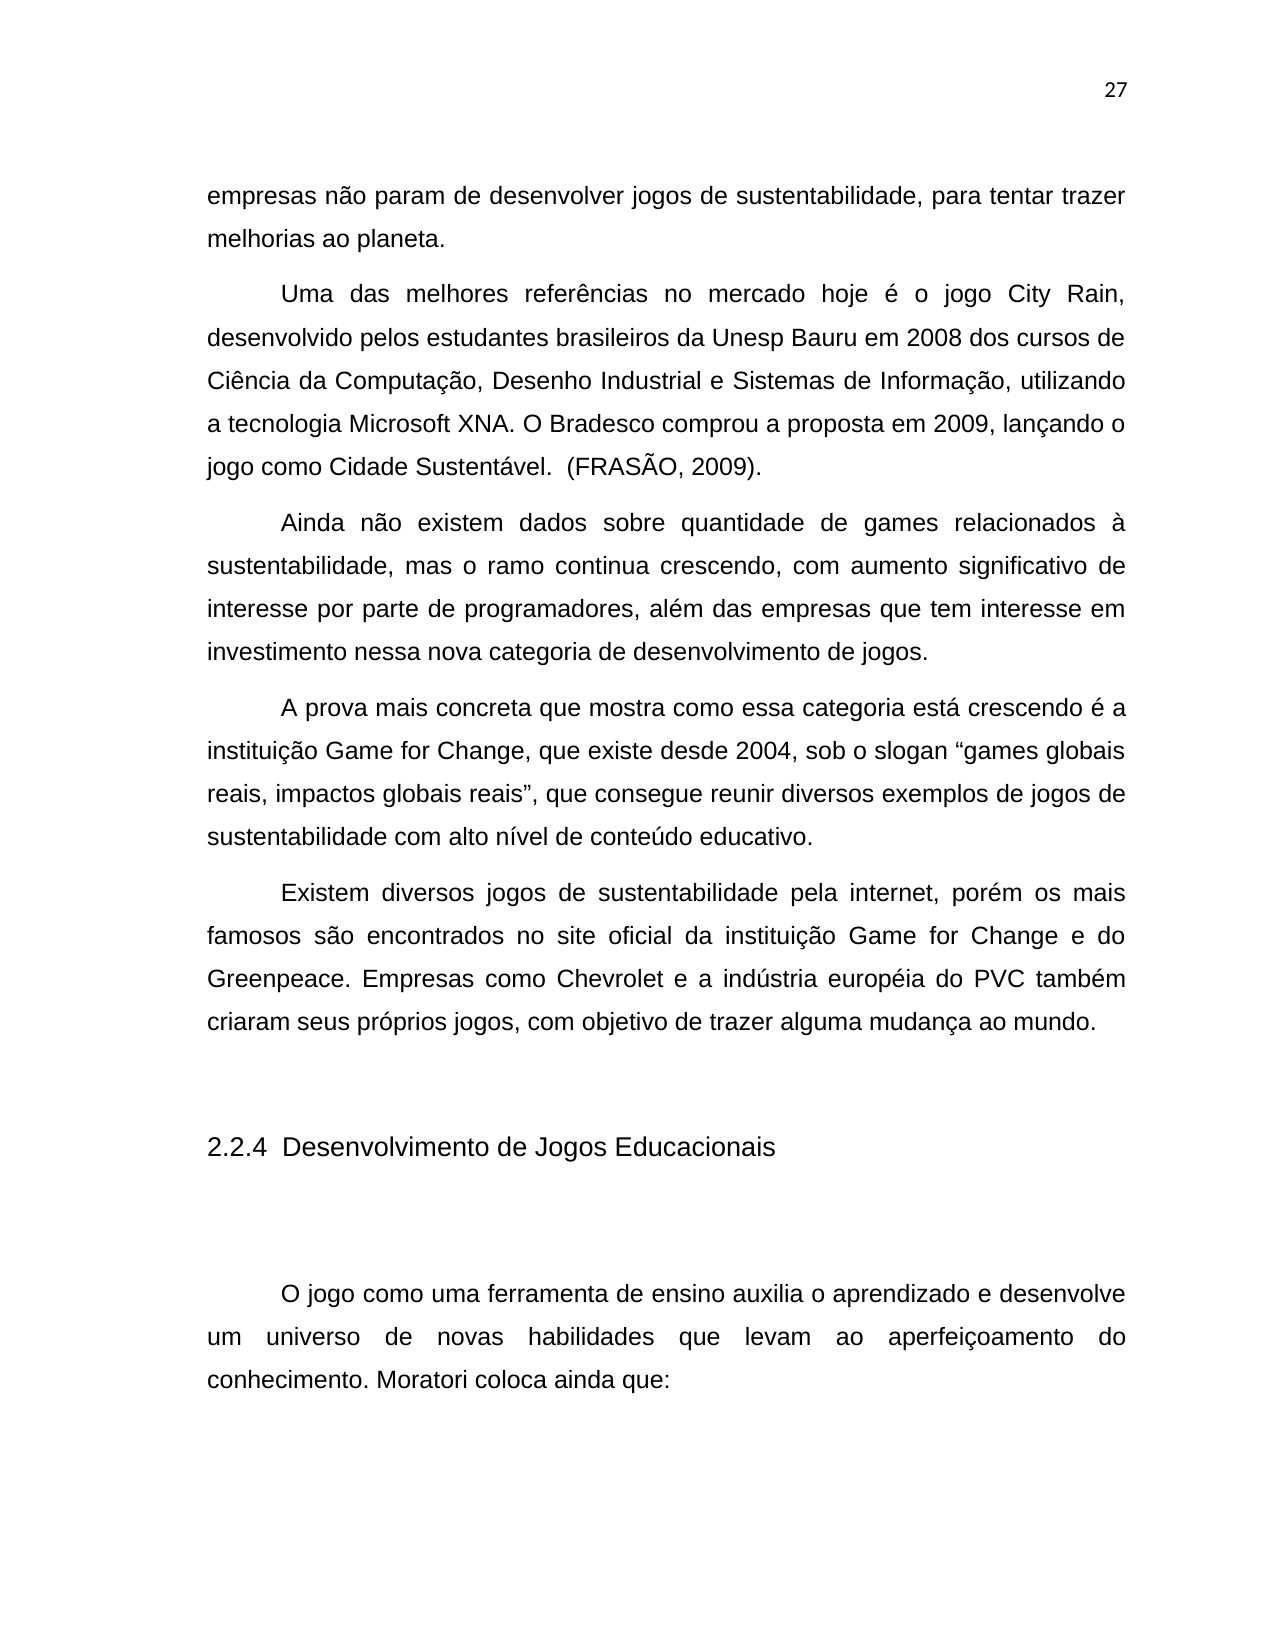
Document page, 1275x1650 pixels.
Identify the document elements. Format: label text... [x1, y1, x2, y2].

text A prova mais concreta que mostra como essa categoria está crescendo é a instituição Game for Change, que existe desde 2004, sob o slogan “games globais reais, impactos globais reais”, que consegue reunir diversos exemplos de jogos de sustentabilidade com alto nível de conteúdo educativo. [207, 693, 1127, 851]
text Existem diversos jogos de sustentabilidade pela internet, porém os mais famosos são encontrados no site oficial da instituição Game for Change e do Greenpeace. Empresas como Chevrolet e a indústria européia do PVC também criaram seus próprios jogos, com objetivo de trazer alguma mudança ao mundo. [207, 878, 1127, 1036]
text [207, 181, 1127, 253]
subtitle Desenvolvimento de Jogos Educacionais [207, 1131, 1127, 1162]
text Ainda não existem dados sobre quantidade de games relacionados à sustentabilidade, mas o ramo continua crescendo, com aumento significativo de interesse por parte de programadores, além das empresas que tem interesse em investimento nessa nova categoria de desenvolvimento de jogos. [207, 508, 1127, 666]
text O jogo como uma ferramenta de ensino auxilia o aprendizado e desenvolve um universo de novas habilidades que levam ao aperfeiçoamento do conhecimento. Moratori coloca ainda que: [207, 1279, 1127, 1394]
text Uma das melhores referências no mercado hoje é o jogo City Rain, desenvolvido pelos estudantes brasileiros da Unesp Bauru em 2008 dos cursos de Ciência da Computação, Desenho Industrial e Sistemas de Informação, utilizando a tecnologia Microsoft XNA. O Bradesco comprou a proposta em 2009, lançando o jogo como Cidade Sustentável. (FRASÃO, 2009). [207, 279, 1127, 481]
